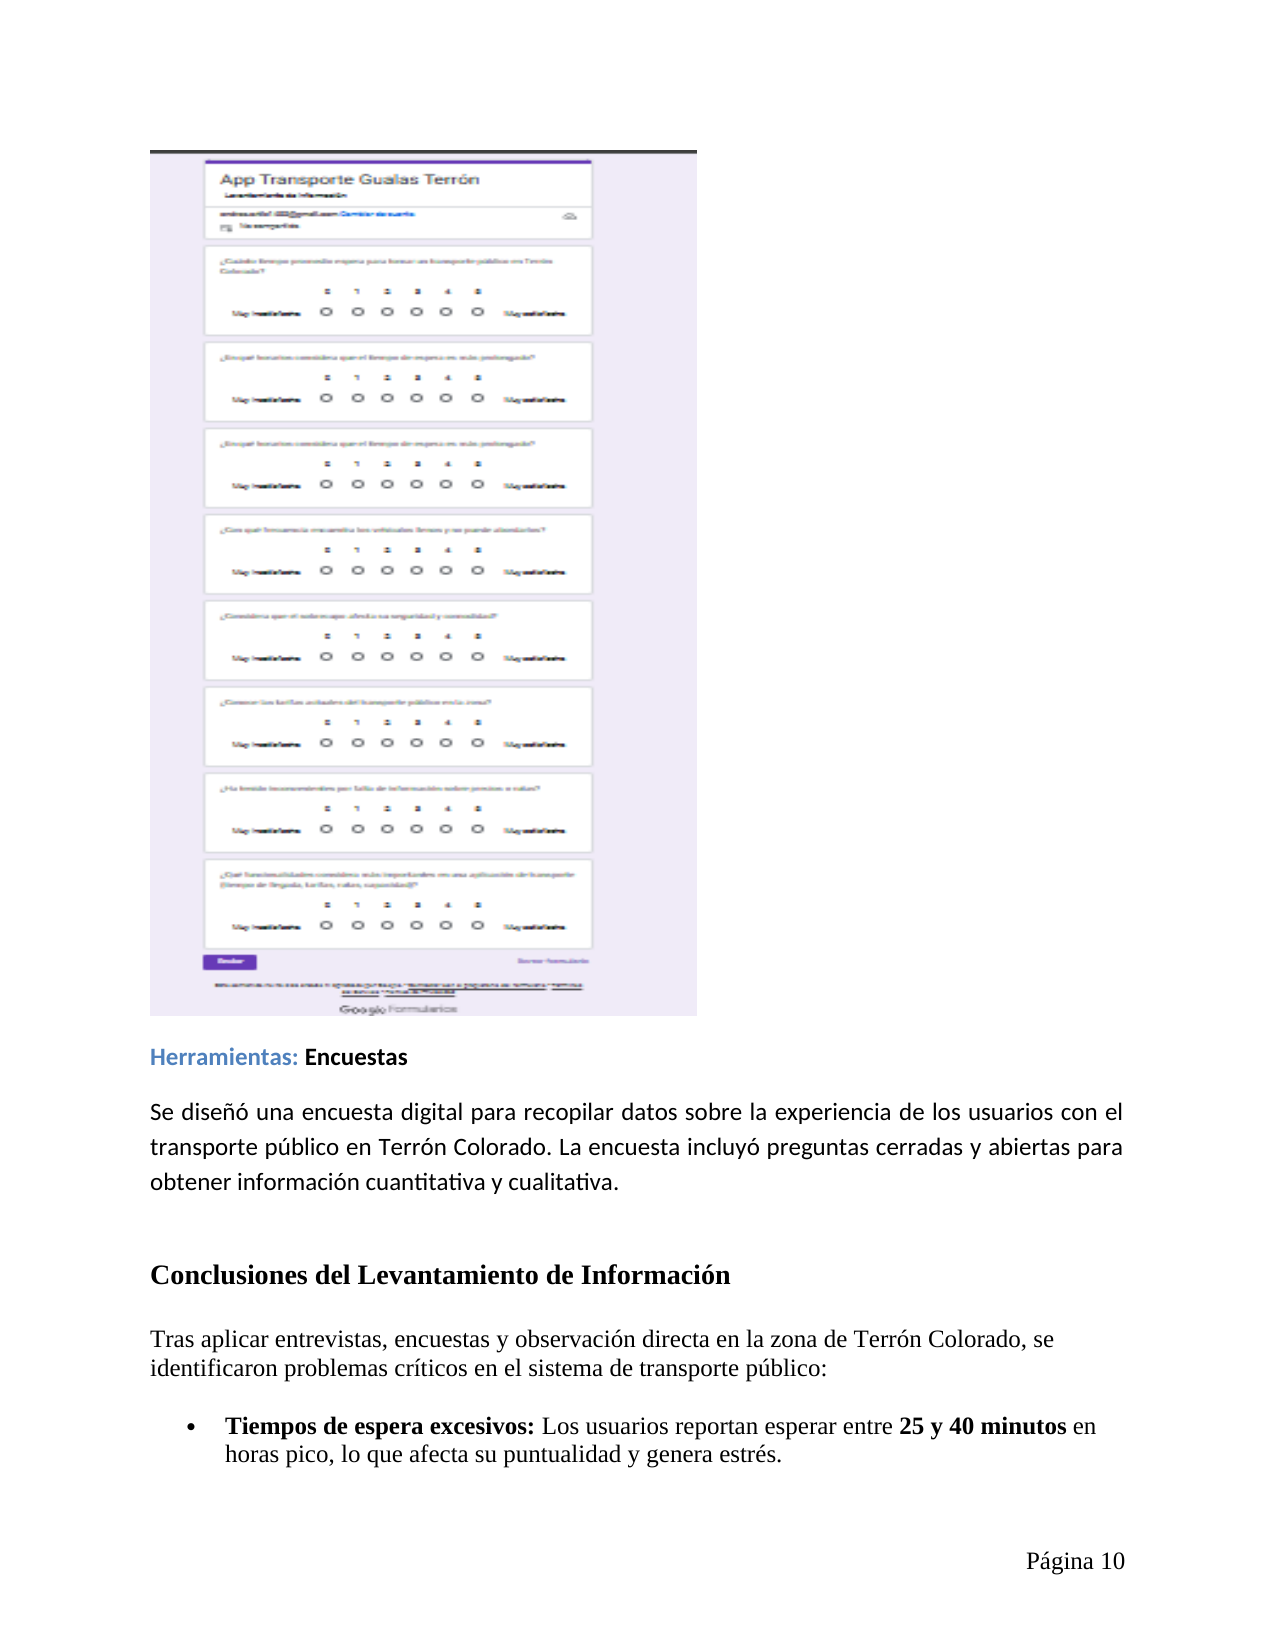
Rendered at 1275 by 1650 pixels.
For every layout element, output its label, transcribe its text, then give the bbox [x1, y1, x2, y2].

subtitle Herramientas: Encuestas [150, 1041, 1125, 1071]
text Tras aplicar entrevistas, encuestas y observación directa en la zona de Terrón Colorado, se identificaron problemas críticos en el sistema de transporte público: [150, 1324, 1125, 1382]
list Tiempos de espera excesivos: Los usuarios reportan esperar entre 25 y 40 minutos en horas pico, lo que afecta su puntualidad y genera estrés. [187, 1411, 1125, 1468]
subtitle Conclusiones del Levantamiento de Información [150, 1222, 1125, 1290]
picture [150, 150, 697, 1016]
subtitle Se diseñó una encuesta digital para recopilar datos sobre la experiencia de los usuarios con el transporte público en Terrón Colorado. La encuesta incluyó preguntas cerradas y abiertas para obtener información cuantitativa y cualitativa. [150, 1097, 1125, 1197]
